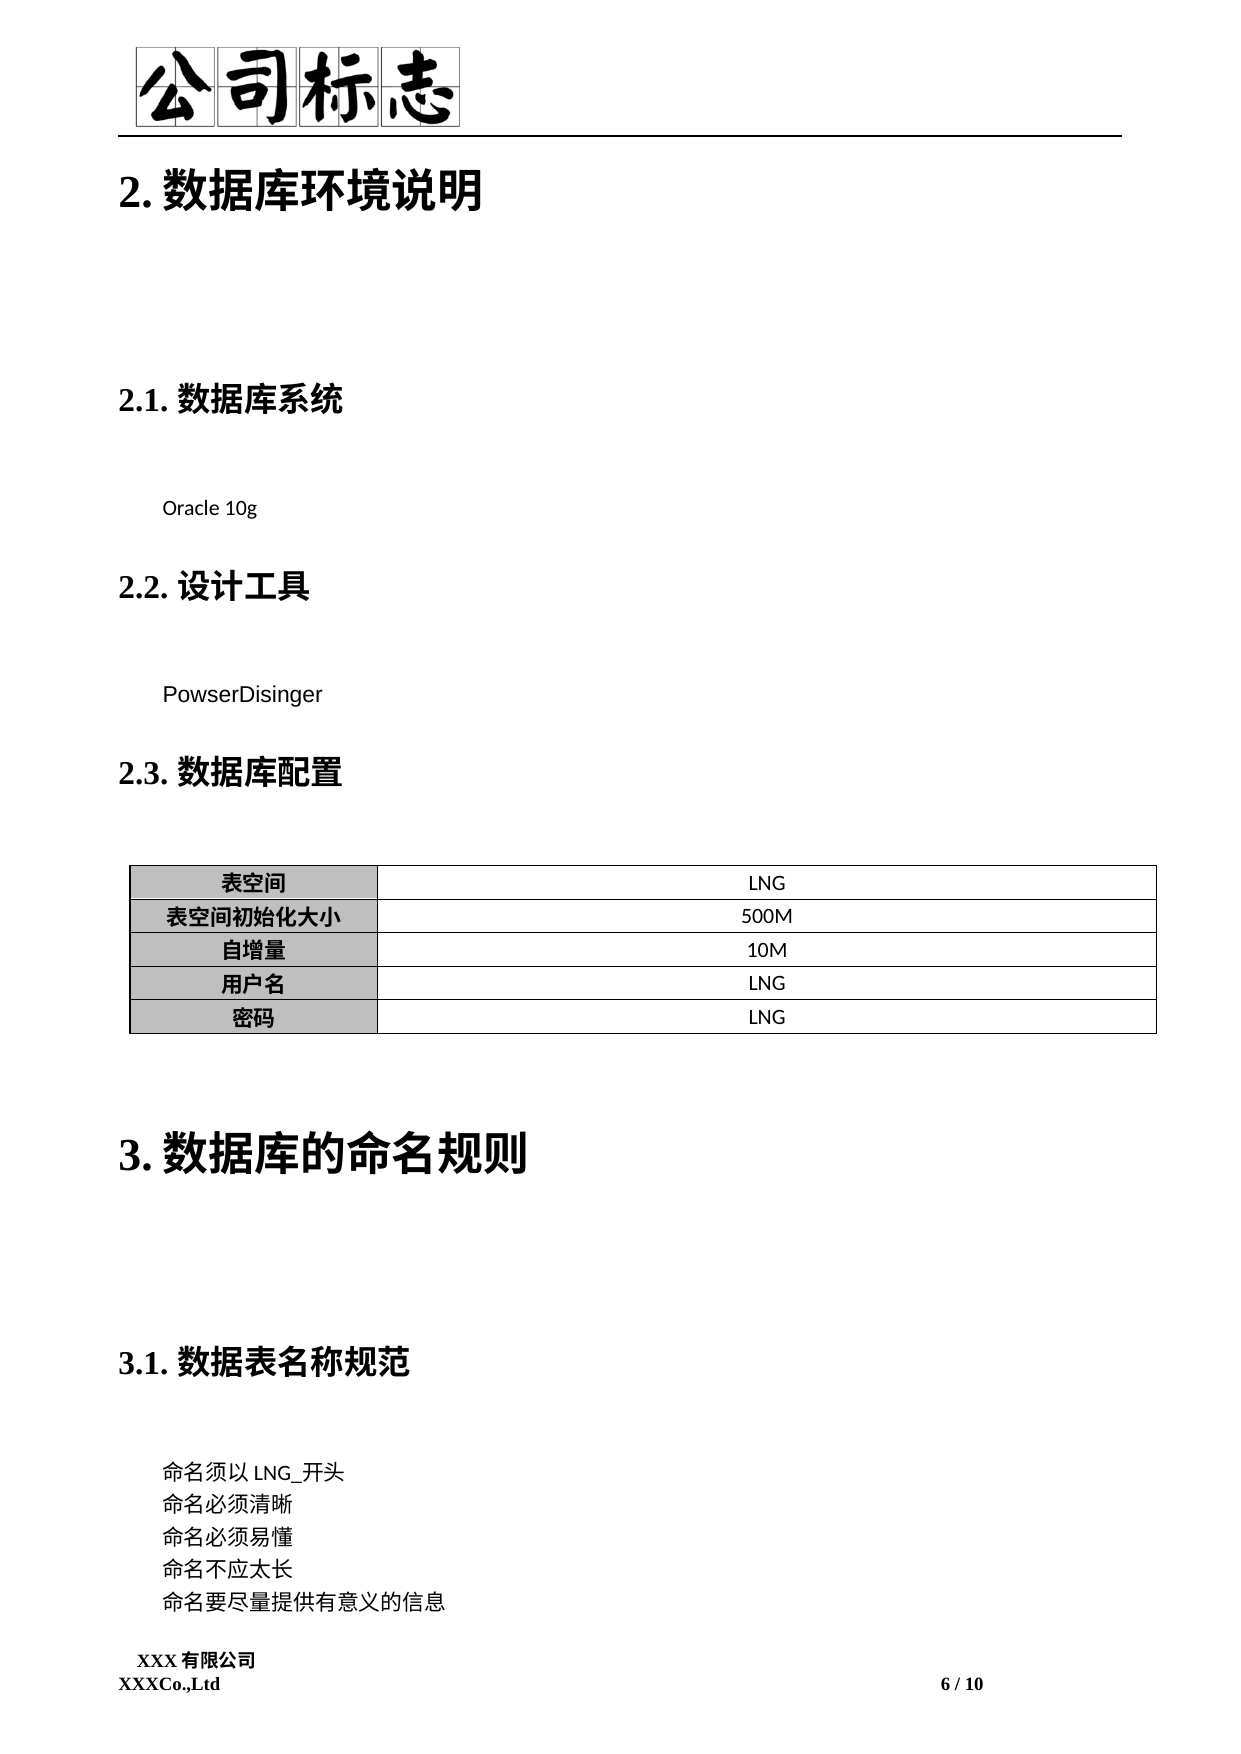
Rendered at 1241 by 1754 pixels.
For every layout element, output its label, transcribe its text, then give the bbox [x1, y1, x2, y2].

text 命名必须易懂 [118, 1519, 1122, 1552]
table_cell 密码 [131, 1000, 377, 1033]
table_cell LNG [378, 1000, 1156, 1033]
subtitle 数据表名称规范 [118, 1327, 1122, 1392]
subtitle 数据库系统 [118, 364, 1122, 429]
table_cell 500M [378, 900, 1156, 932]
table_cell 表空间初始化大小 [131, 900, 377, 932]
table_cell 10M [378, 933, 1156, 966]
text Oracle 10g [118, 491, 1122, 524]
text 命名不应太长 [118, 1552, 1122, 1584]
table_cell 自增量 [131, 933, 377, 966]
subtitle 数据库的命名规则 [118, 1102, 1122, 1199]
table_cell 用户名 [131, 967, 377, 999]
subtitle 数据库配置 [118, 738, 1122, 803]
table_header 表空间 [131, 866, 377, 898]
text 命名要尽量提供有意义的信息 [118, 1584, 1122, 1617]
text 命名须以LNG_开头 [118, 1454, 1122, 1487]
table_cell LNG [378, 967, 1156, 999]
table_header LNG [378, 866, 1156, 898]
subtitle 数据库环境说明 [118, 139, 1122, 236]
text PowserDisinger [118, 678, 1122, 711]
subtitle 设计工具 [118, 551, 1122, 616]
picture [118, 41, 479, 134]
text 命名必须清晰 [118, 1487, 1122, 1519]
